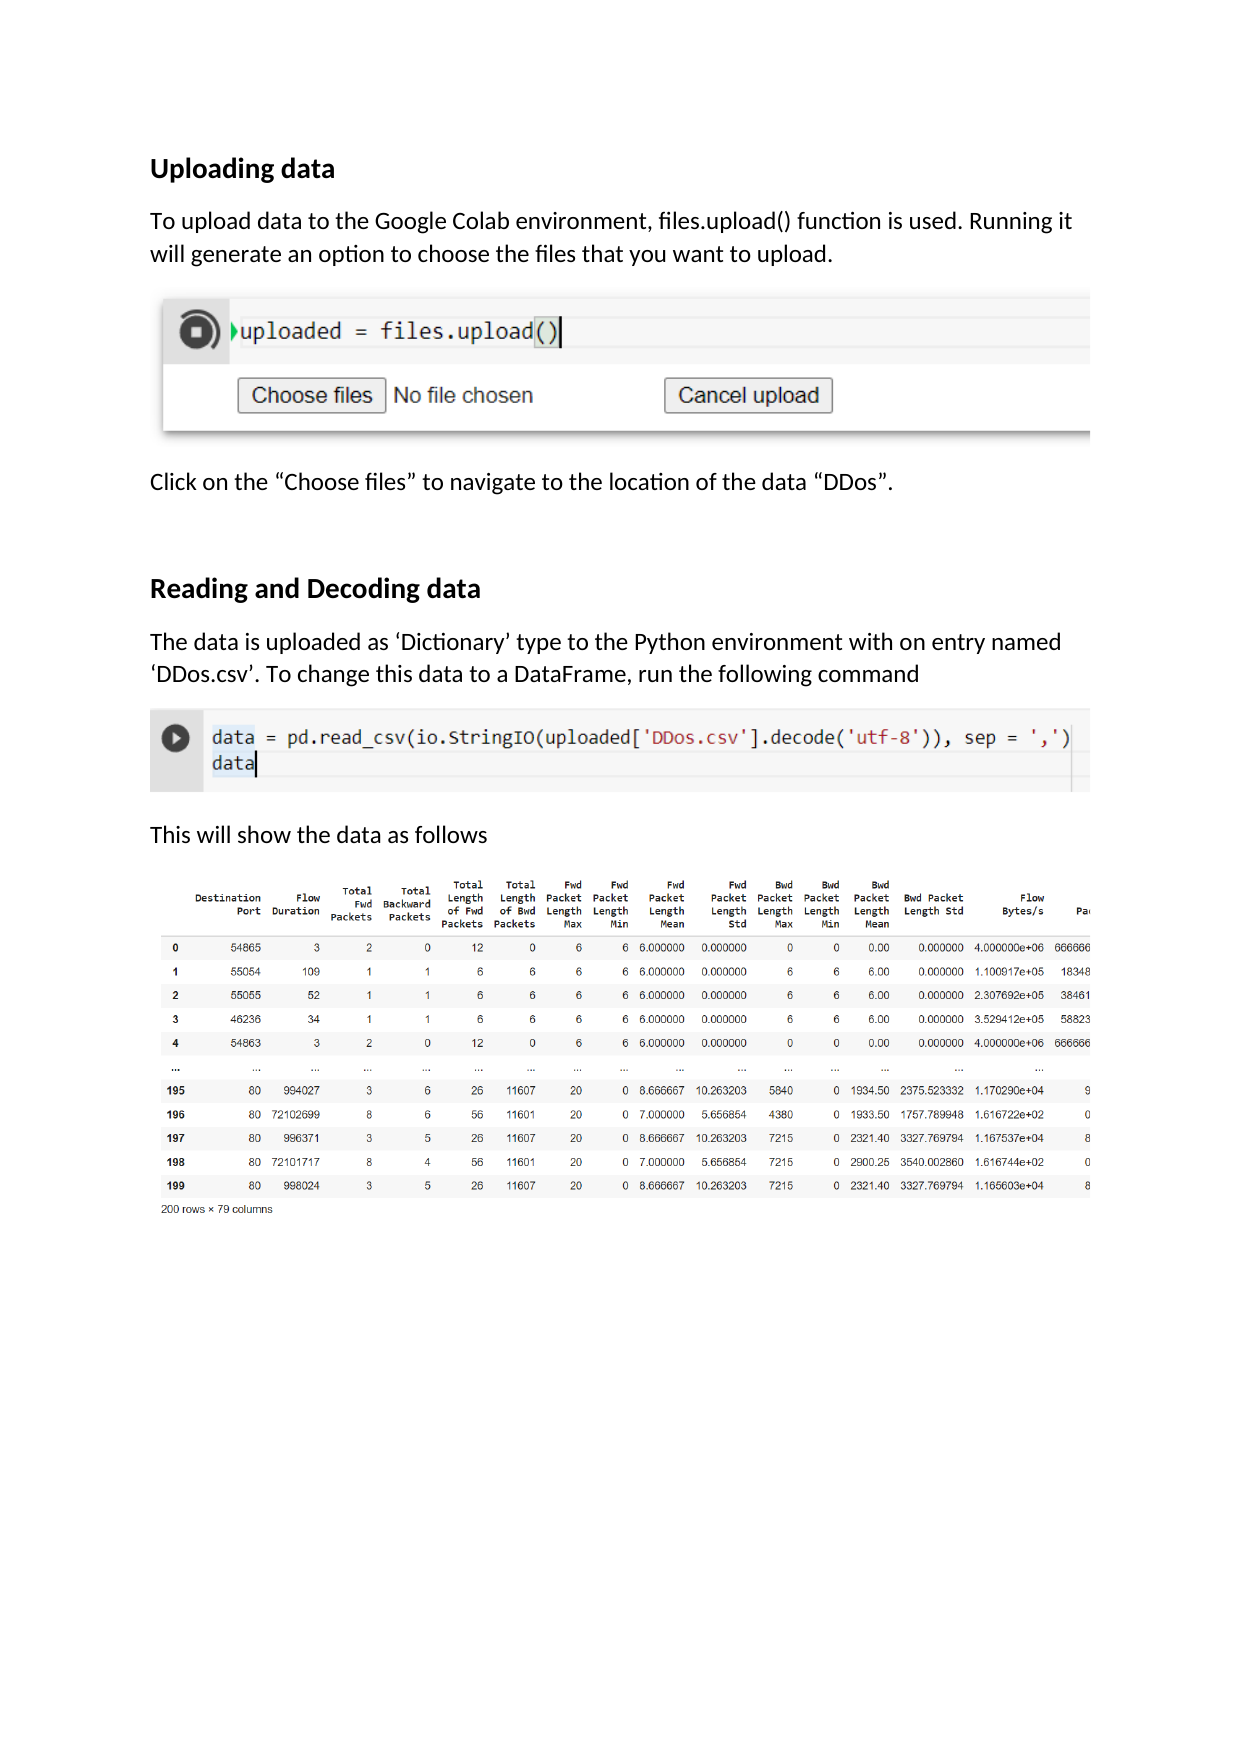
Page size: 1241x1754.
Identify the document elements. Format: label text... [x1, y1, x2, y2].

picture [150, 708, 1091, 801]
picture [150, 287, 1091, 447]
text This will show the data as follows [150, 819, 1090, 850]
text To upload data to the Google Colab environment, files.upload() function is used. Running it will generate an option to choose the files that you want to upload. [150, 205, 1090, 268]
text Uploading data [150, 150, 1090, 186]
text Reading and Decoding data [150, 571, 1090, 606]
text Click on the “Choose files” to navigate to the location of the data “DDos”. [150, 466, 1090, 496]
picture [150, 869, 1091, 1222]
text The data is uploaded as ‘Dictionary’ type to the Python environment with on entry named ‘DDos.csv’. To change this data to a DataFrame, run the following command [150, 626, 1090, 689]
